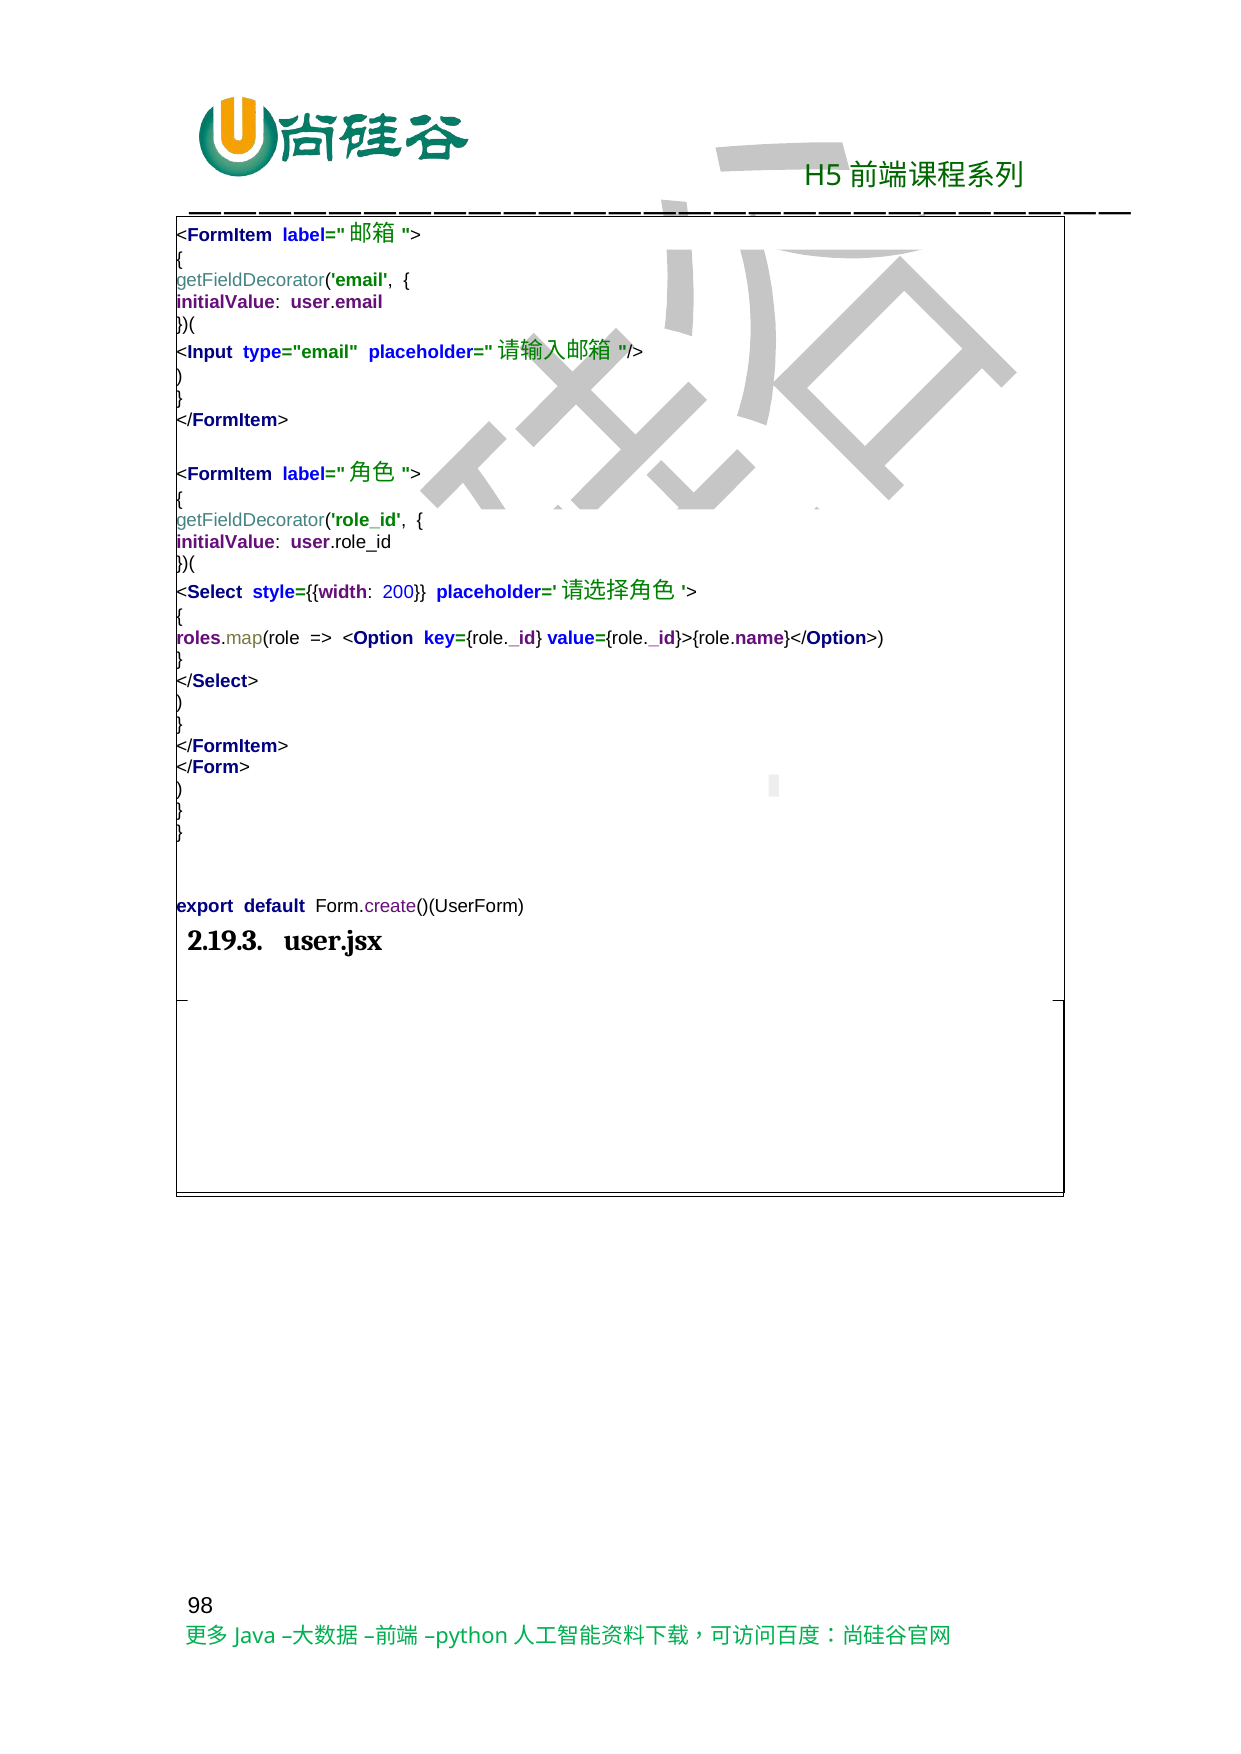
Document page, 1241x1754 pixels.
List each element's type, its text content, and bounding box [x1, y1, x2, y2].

subtitle ——————————————————————————— [187, 181, 1159, 231]
list user.jsx [187, 924, 1159, 957]
picture [198, 96, 469, 177]
